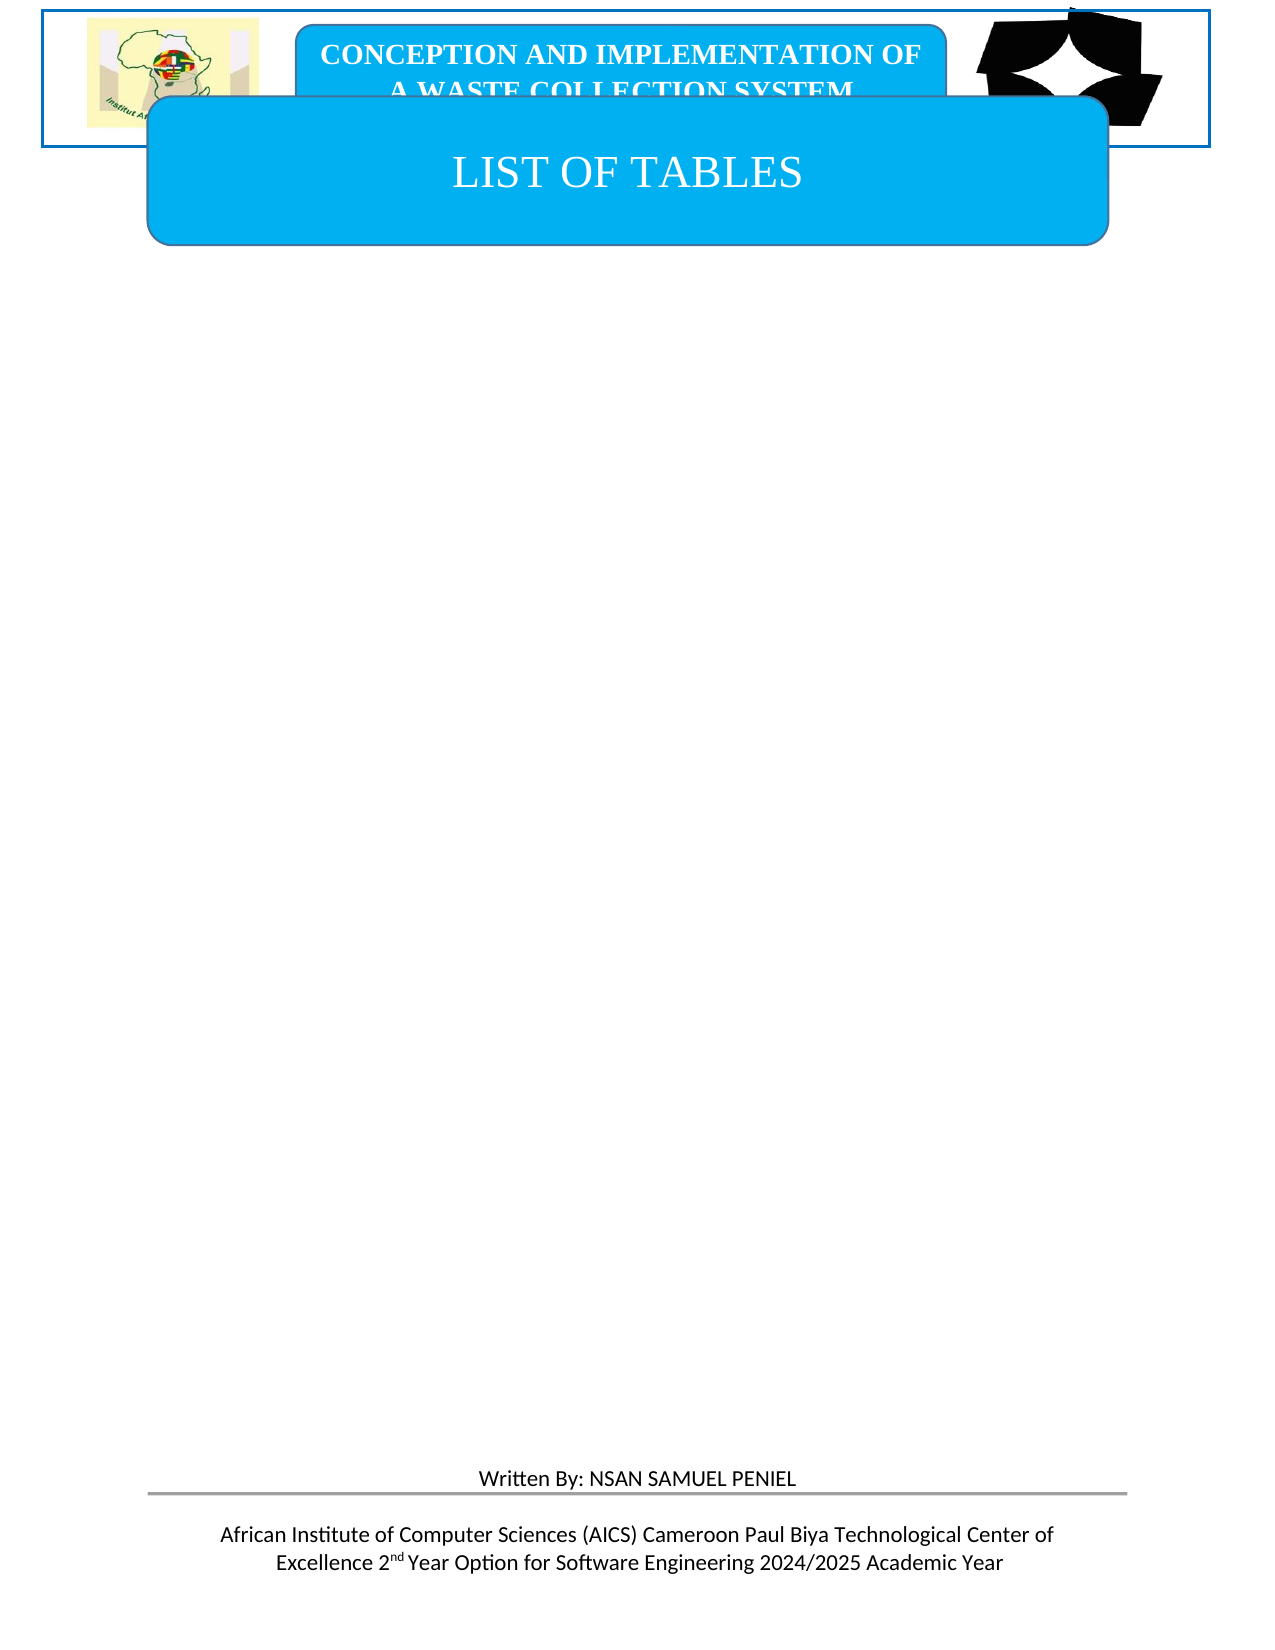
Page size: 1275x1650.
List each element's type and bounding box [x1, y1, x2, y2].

picture [975, 12, 1163, 136]
picture [87, 12, 259, 136]
